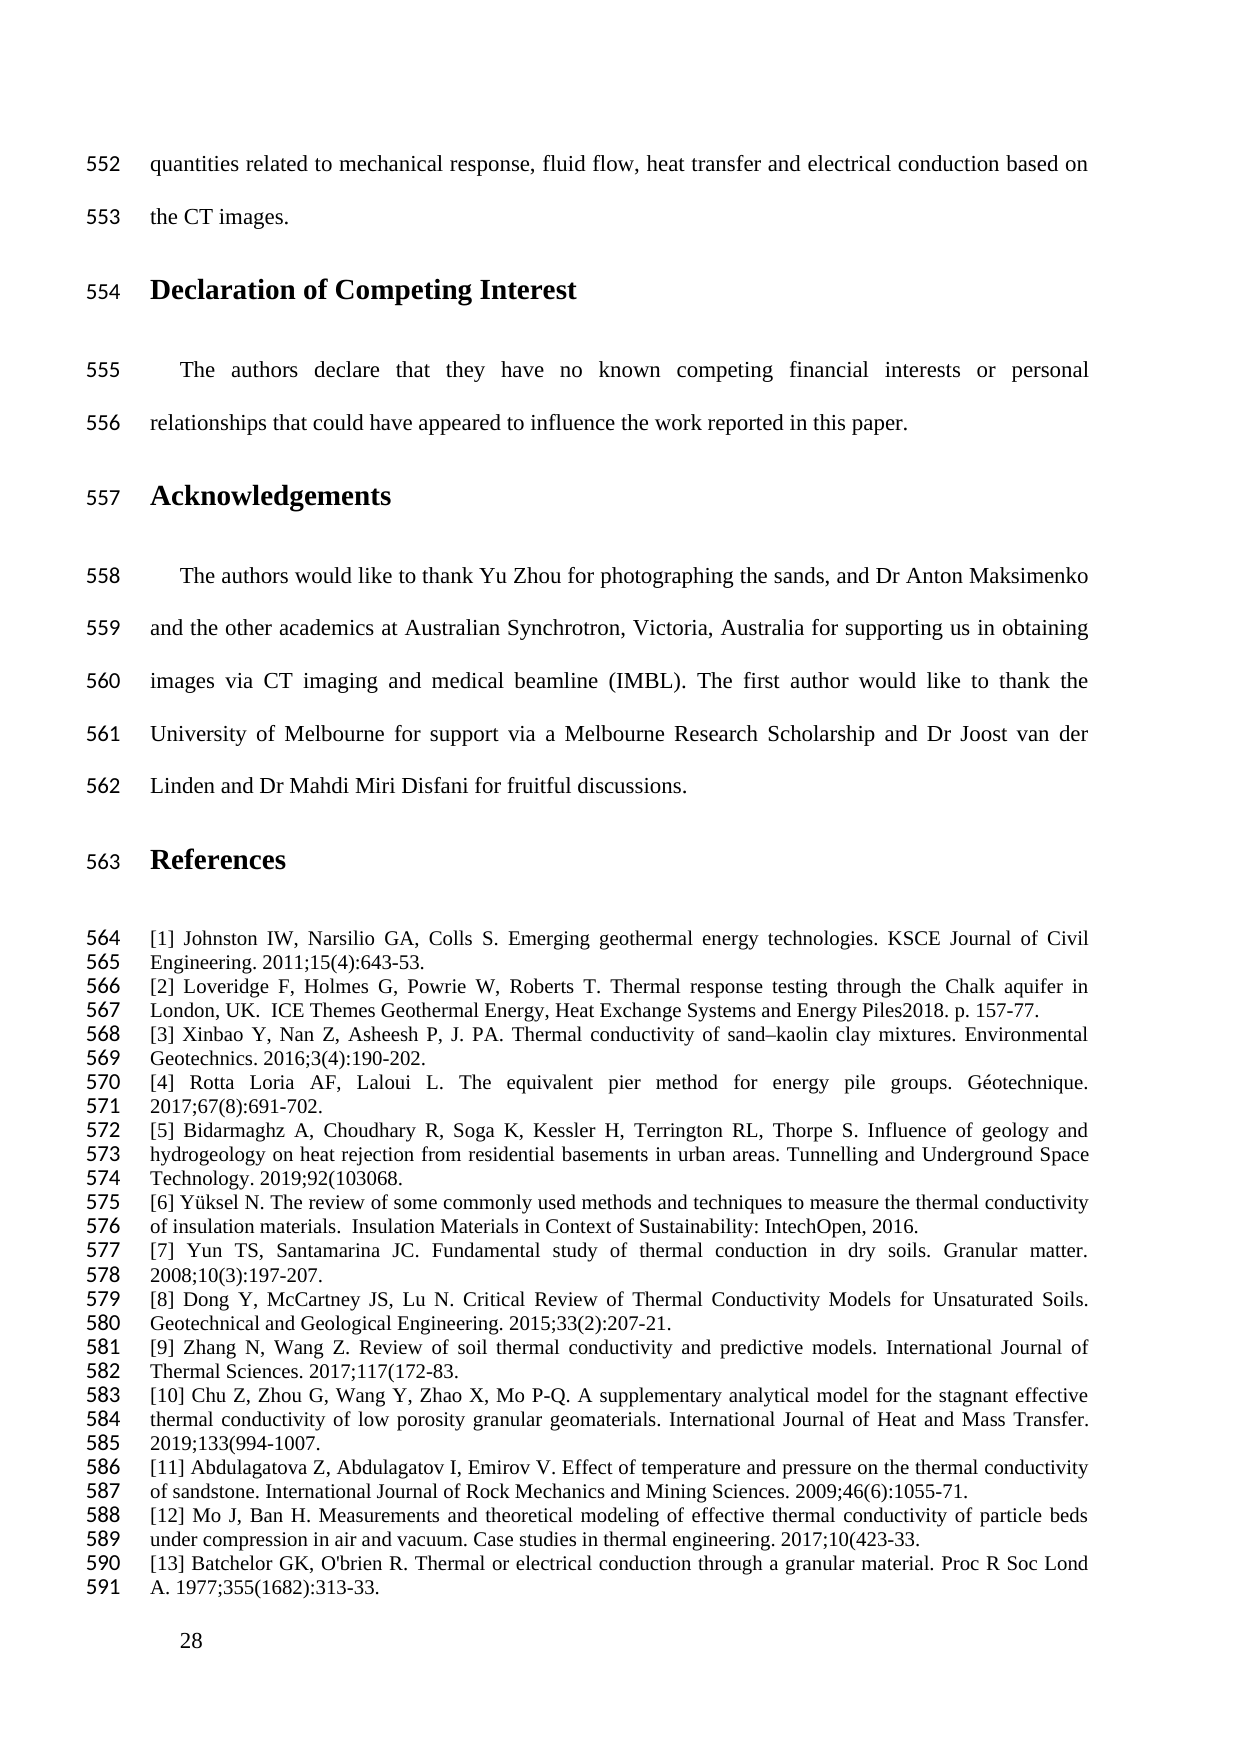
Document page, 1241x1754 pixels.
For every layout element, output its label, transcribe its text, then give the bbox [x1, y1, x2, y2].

subtitle Declaration of Competing Interest [150, 272, 1090, 306]
text The authors declare that they have no known competing financial interests or personal relationships that could have appeared to influence the work reported in this paper. [150, 356, 1090, 435]
text [12] Mo J, Ban H. Measurements and theoretical modeling of effective thermal conductivity of particle beds under compression in air and vacuum. Case studies in thermal engineering. 2017;10(423-33. [150, 1503, 1090, 1551]
text [5] Bidarmaghz A, Choudhary R, Soga K, Kessler H, Terrington RL, Thorpe S. Influence of geology and hydrogeology on heat rejection from residential basements in urban areas. Tunnelling and Underground Space Technology. 2019;92(103068. [150, 1118, 1090, 1190]
text [2] Loveridge F, Holmes G, Powrie W, Roberts T. Thermal response testing through the Chalk aquifer in London, UK. ICE Themes Geothermal Energy, Heat Exchange Systems and Energy Piles2018. p. 157-77. [150, 974, 1090, 1022]
text [7] Yun TS, Santamarina JC. Fundamental study of thermal conduction in dry soils. Granular matter. 2008;10(3):197-207. [150, 1238, 1090, 1287]
text [9] Zhang N, Wang Z. Review of soil thermal conductivity and predictive models. International Journal of Thermal Sciences. 2017;117(172-83. [150, 1335, 1090, 1383]
text [10] Chu Z, Zhou G, Wang Y, Zhao X, Mo P-Q. A supplementary analytical model for the stagnant effective thermal conductivity of low porosity granular geomaterials. International Journal of Heat and Mass Transfer. 2019;133(994-1007. [150, 1383, 1090, 1455]
text [6] Yüksel N. The review of some commonly used methods and techniques to measure the thermal conductivity of insulation materials. Insulation Materials in Context of Sustainability: IntechOpen, 2016. [150, 1190, 1090, 1238]
subtitle Acknowledgements [150, 478, 1090, 511]
text [13] Batchelor GK, O'brien R. Thermal or electrical conduction through a granular material. Proc R Soc Lond A. 1977;355(1682):313-33. [150, 1551, 1090, 1599]
text [8] Dong Y, McCartney JS, Lu N. Critical Review of Thermal Conductivity Models for Unsaturated Soils. Geotechnical and Geological Engineering. 2015;33(2):207-21. [150, 1287, 1090, 1335]
text [4] Rotta Loria AF, Laloui L. The equivalent pier method for energy pile groups. Géotechnique. 2017;67(8):691-702. [150, 1070, 1090, 1118]
text [11] Abdulagatova Z, Abdulagatov I, Emirov V. Effect of temperature and pressure on the thermal conductivity of sandstone. International Journal of Rock Mechanics and Mining Sciences. 2009;46(6):1055-71. [150, 1455, 1090, 1503]
text [3] Xinbao Y, Nan Z, Asheesh P, J. PA. Thermal conductivity of sand–kaolin clay mixtures. Environmental Geotechnics. 2016;3(4):190-202. [150, 1022, 1090, 1070]
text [150, 150, 1090, 229]
text The authors would like to thank Yu Zhou for photographing the sands, and Dr Anton Maksimenko and the other academics at Australian Synchrotron, Victoria, Australia for supporting us in obtaining images via CT imaging and medical beamline (IMBL). The first author would like to thank the University of Melbourne for support via a Melbourne Research Scholarship and Dr Joost van der Linden and Dr Mahdi Miri Disfani for fruitful discussions. [150, 562, 1090, 799]
subtitle References [150, 842, 1090, 875]
text [1] Johnston IW, Narsilio GA, Colls S. Emerging geothermal energy technologies. KSCE Journal of Civil Engineering. 2011;15(4):643-53. [150, 926, 1090, 974]
